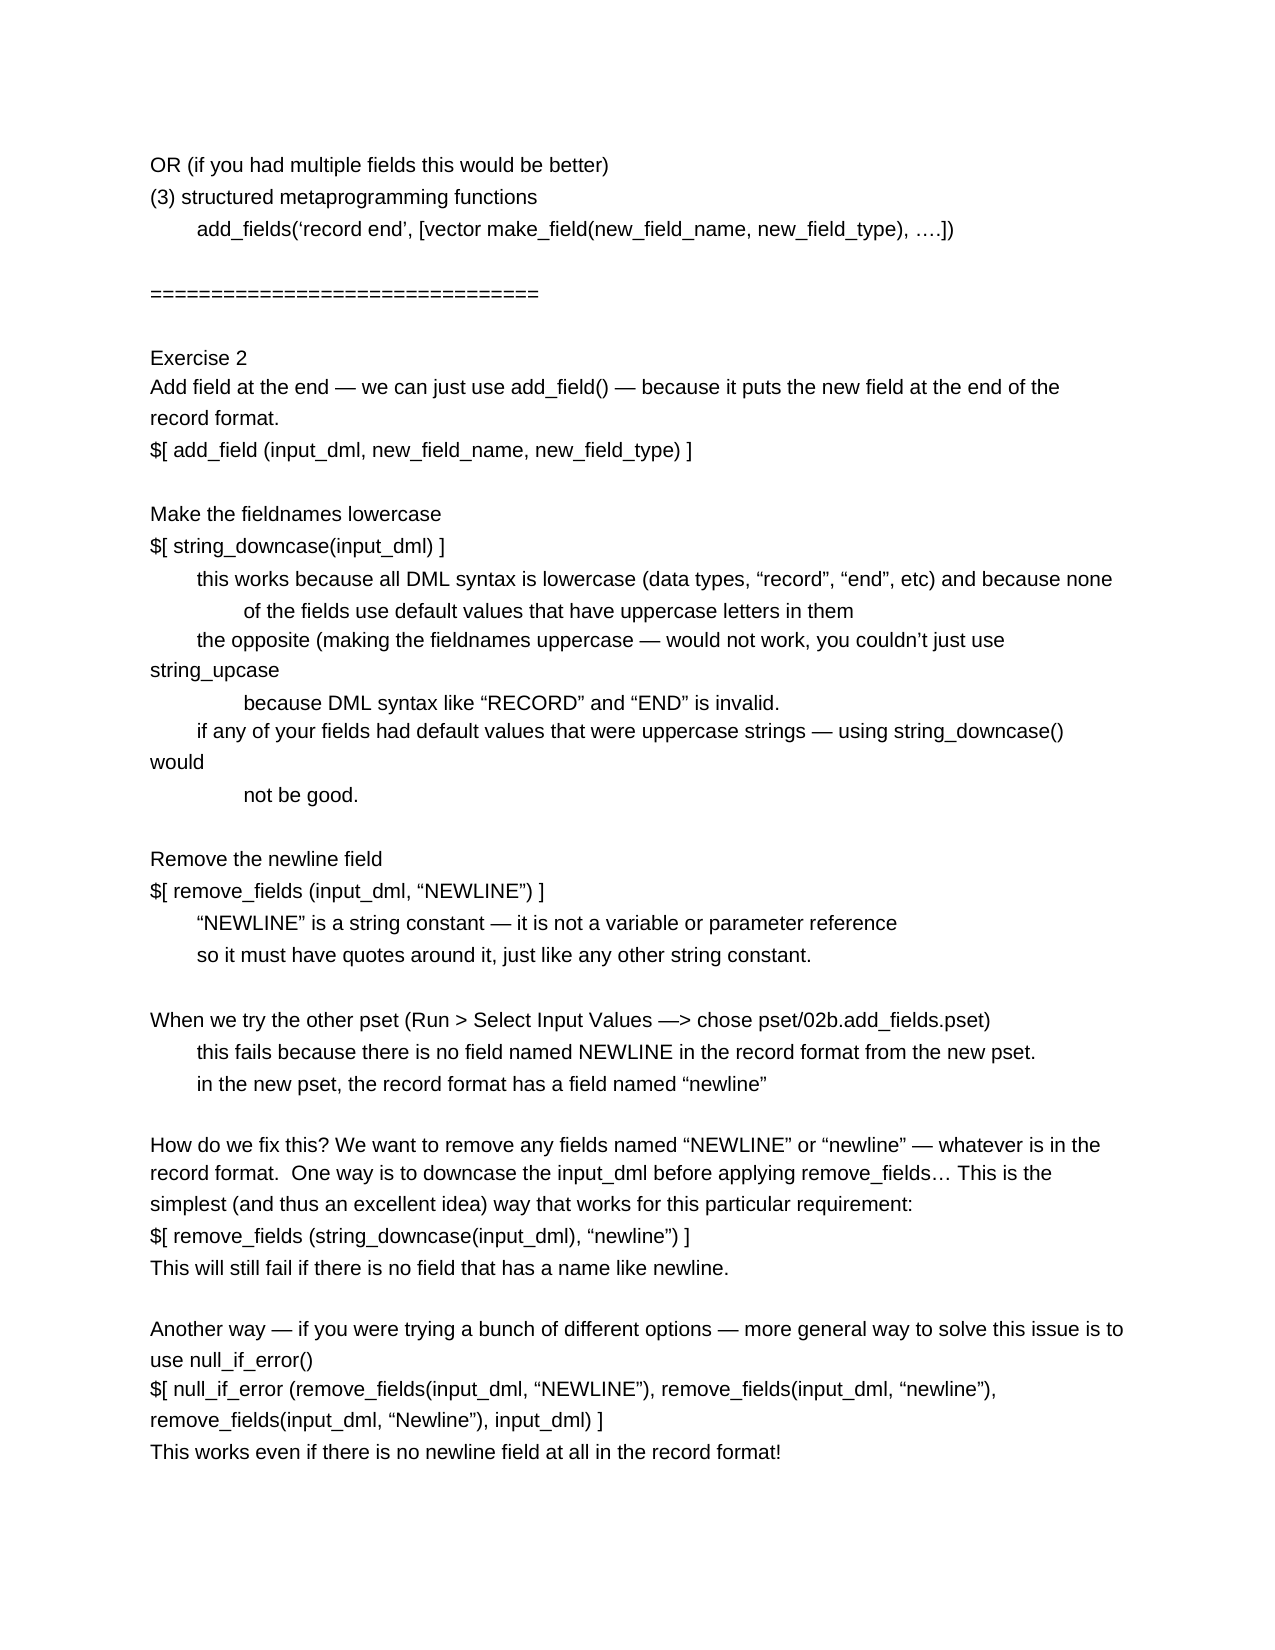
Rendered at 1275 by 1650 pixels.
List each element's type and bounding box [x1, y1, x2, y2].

text [150, 150, 1125, 1497]
